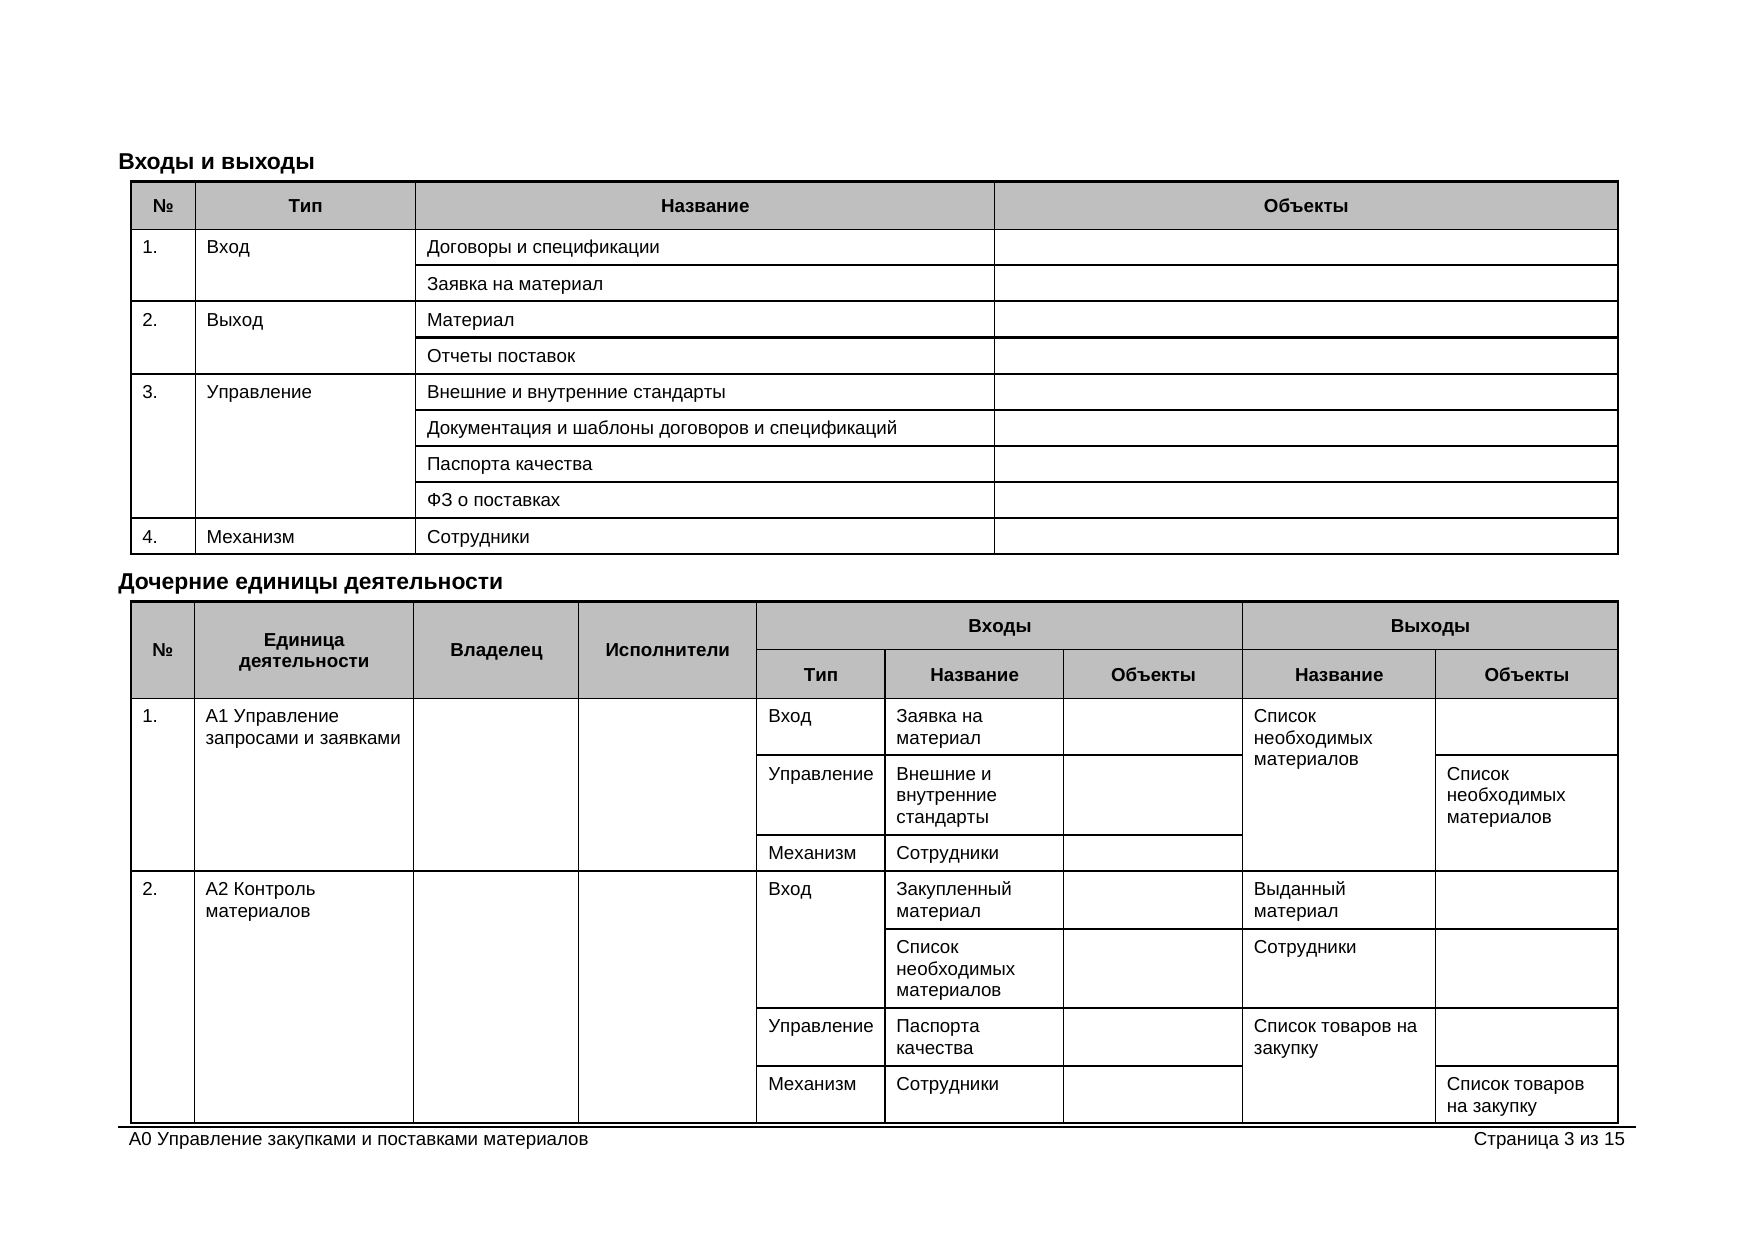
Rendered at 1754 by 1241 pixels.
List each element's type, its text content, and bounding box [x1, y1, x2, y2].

table_cell [1436, 699, 1617, 754]
table_cell Выданный материал [1243, 872, 1435, 927]
table_cell 4. [132, 519, 195, 553]
table_cell [995, 519, 1617, 553]
table_cell Выход [196, 302, 415, 372]
table_cell [995, 302, 1617, 336]
table_cell Паспорта качества [416, 447, 994, 481]
table_cell Сотрудники [416, 519, 994, 553]
table_cell Отчеты поставок [416, 339, 994, 372]
table_cell Список необходимых материалов [886, 930, 1063, 1007]
table_cell Управление [757, 1009, 884, 1064]
table_cell Тип [757, 650, 884, 698]
table_cell [1436, 872, 1617, 927]
table_cell [995, 230, 1617, 264]
table_cell Документация и шаблоны договоров и спецификаций [416, 411, 994, 445]
table_cell Вход [757, 872, 884, 1007]
table_header Единица деятельности [195, 603, 413, 698]
table_cell [579, 699, 756, 870]
table_cell Договоры и спецификации [416, 230, 994, 264]
table_cell Заявка на материал [416, 266, 994, 300]
table_cell Внешние и внутренние стандарты [416, 375, 994, 409]
table_cell Механизм [757, 1067, 884, 1122]
table_cell [414, 699, 578, 870]
table_cell Список товаров на закупку [1243, 1009, 1435, 1122]
table_cell Управление [196, 375, 415, 517]
table_cell Управление [757, 756, 884, 834]
table_cell Механизм [196, 519, 415, 553]
subtitle Входы и выходы [118, 148, 1636, 174]
table_cell Паспорта качества [886, 1009, 1063, 1064]
table_cell Сотрудники [1243, 930, 1435, 1007]
table_cell [1064, 836, 1242, 870]
table_header Объекты [995, 183, 1617, 229]
table_cell Сотрудники [886, 1067, 1063, 1122]
table_cell A2 Контроль материалов [195, 872, 413, 1122]
table_cell 3. [132, 375, 195, 517]
table_cell [1064, 930, 1242, 1007]
table_cell [579, 872, 756, 1122]
table_cell [1436, 1009, 1617, 1064]
table_cell Заявка на материал [886, 699, 1063, 754]
table_header Входы [757, 603, 1242, 649]
table_header Тип [196, 183, 415, 229]
table_cell ФЗ о поставках [416, 483, 994, 517]
table_cell 2. [132, 872, 194, 1122]
table_cell Внешние и внутренние стандарты [886, 756, 1063, 834]
table_cell [995, 447, 1617, 481]
table_cell Вход [757, 699, 884, 754]
table_cell Объекты [1064, 650, 1242, 698]
table_cell [1064, 1067, 1242, 1122]
table_cell [1064, 699, 1242, 754]
table_cell Закупленный материал [886, 872, 1063, 927]
table_cell 2. [132, 302, 195, 372]
table_cell Список необходимых материалов [1436, 756, 1617, 870]
table_cell Сотрудники [886, 836, 1063, 870]
table_cell Список товаров на закупку [1436, 1067, 1617, 1122]
table_cell Вход [196, 230, 415, 300]
table_cell [1064, 1009, 1242, 1064]
table_cell [995, 411, 1617, 445]
table_cell A1 Управление запросами и заявками [195, 699, 413, 870]
table_cell Название [886, 650, 1063, 698]
subtitle Дочерние единицы деятельности [118, 568, 1636, 594]
table_cell 1. [132, 699, 194, 870]
table_cell 1. [132, 230, 195, 300]
table_cell Механизм [757, 836, 884, 870]
table_cell Объекты [1436, 650, 1617, 698]
table_cell [995, 339, 1617, 372]
table_cell [995, 375, 1617, 409]
table_cell [995, 483, 1617, 517]
table_header Владелец [414, 603, 578, 698]
table_cell [414, 872, 578, 1122]
table_cell Название [1243, 650, 1435, 698]
table_cell Материал [416, 302, 994, 336]
table_header № [132, 183, 195, 229]
table_cell [995, 266, 1617, 300]
table_cell [1064, 756, 1242, 834]
table_header Выходы [1243, 603, 1617, 649]
table_cell Список необходимых материалов [1243, 699, 1435, 870]
table_cell [1064, 872, 1242, 927]
table_header № [132, 603, 194, 698]
table_cell [1436, 930, 1617, 1007]
table_header Название [416, 183, 994, 229]
table_header Исполнители [579, 603, 756, 698]
